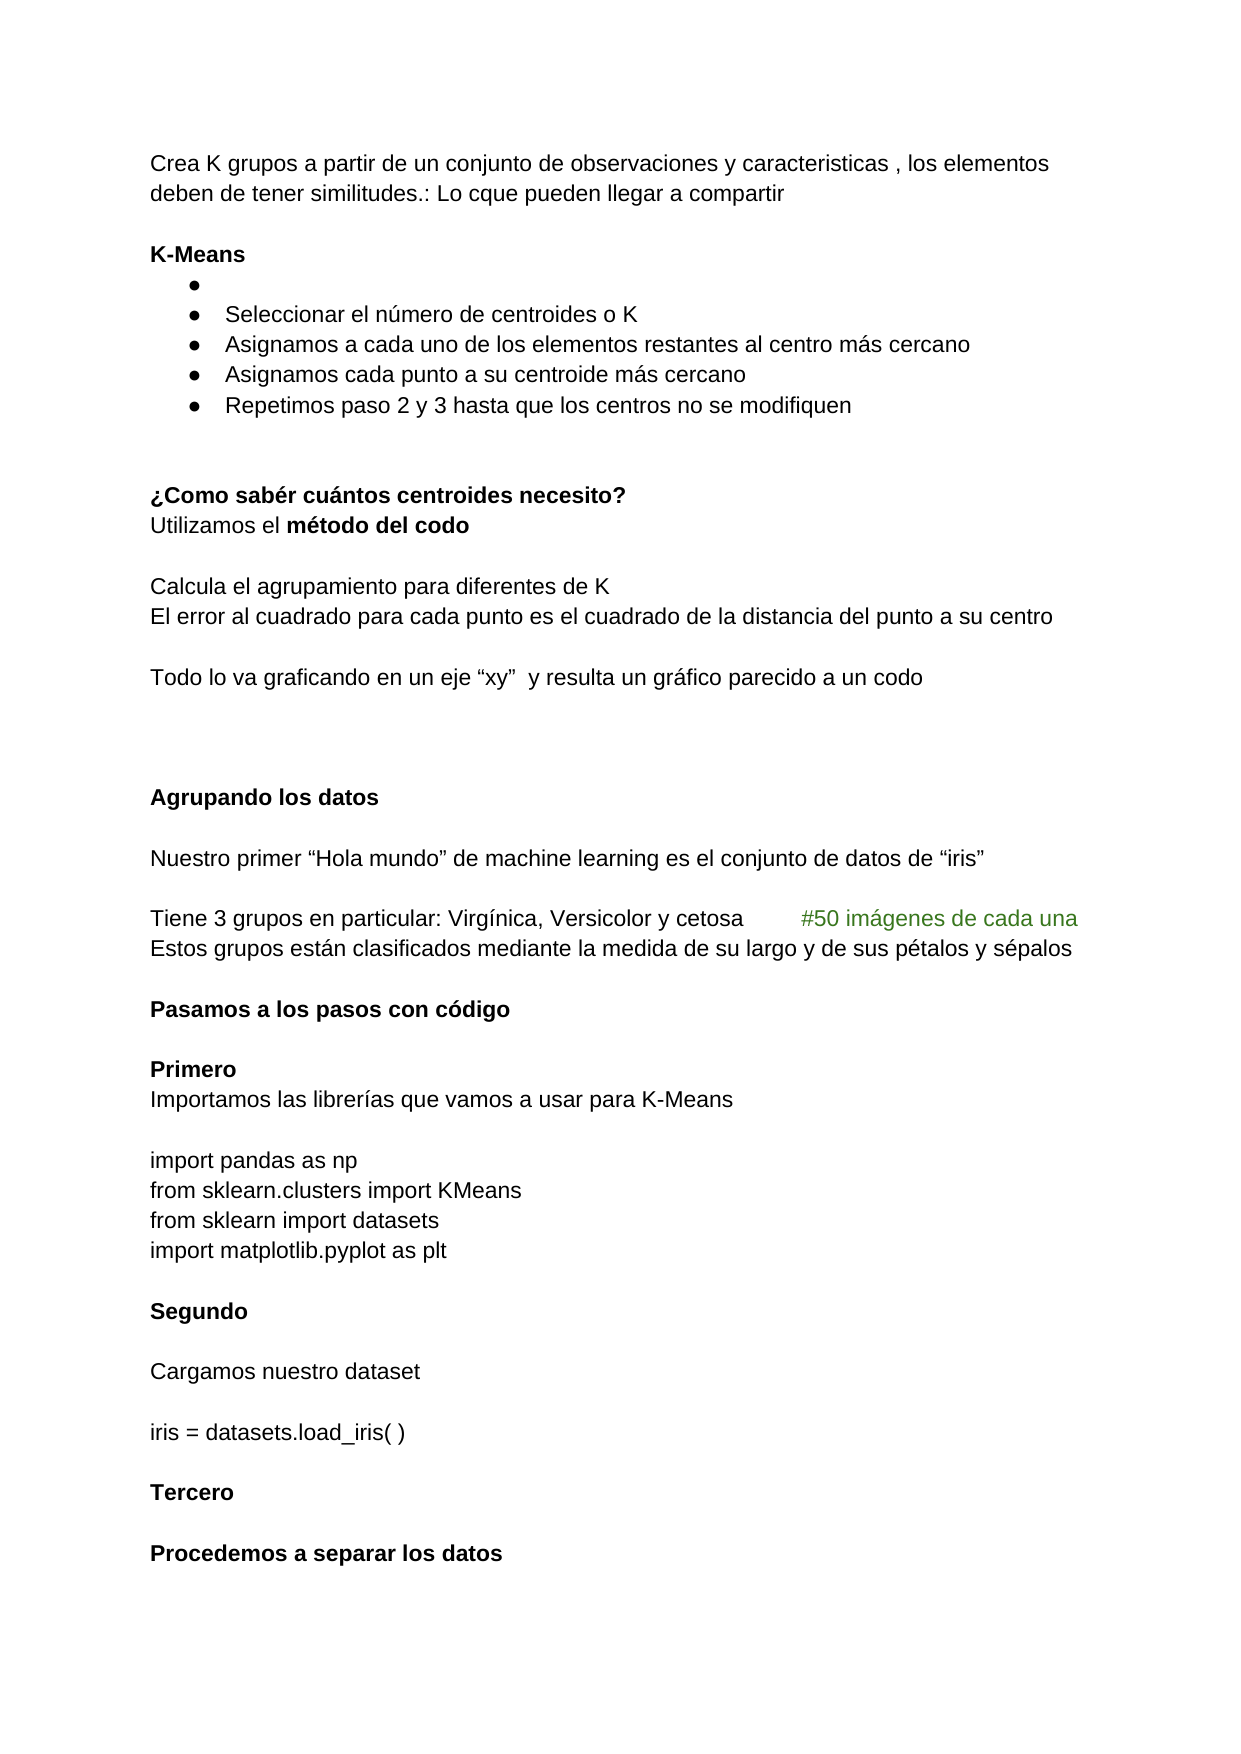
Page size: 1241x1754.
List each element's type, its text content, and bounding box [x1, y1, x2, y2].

text import matplotlib.pyplot as plt [150, 1237, 1090, 1264]
text K-Means [150, 241, 1090, 267]
text Utilizamos el método del codo [150, 512, 1090, 539]
text Pasamos a los pasos con código [150, 996, 1090, 1022]
list Asignamos cada punto a su centroide más cercano [187, 361, 1090, 388]
text import pandas as np [150, 1147, 1090, 1173]
text iris = datasets.load_iris( ) [150, 1419, 1090, 1445]
text Nuestro primer “Hola mundo” de machine learning es el conjunto de datos de “iris” [150, 845, 1090, 871]
list Seleccionar el número de centroides o K [187, 301, 1090, 327]
text Crea K grupos a partir de un conjunto de observaciones y caracteristicas , los elementos deben de tener similitudes.: Lo cque pueden llegar a compartir [150, 150, 1090, 207]
text Tiene 3 grupos en particular: Virgínica, Versicolor y cetosa #50 imágenes de cada una [150, 905, 1090, 932]
text Procedemos a separar los datos [150, 1539, 1090, 1566]
text from sklearn.clusters import KMeans [150, 1177, 1090, 1203]
text Estos grupos están clasificados mediante la medida de su largo y de sus pétalos y sépalos [150, 935, 1090, 962]
text ¿Como sabér cuántos centroides necesito? [150, 482, 1090, 509]
text Agrupando los datos [150, 784, 1090, 811]
text Importamos las librerías que vamos a usar para K-Means [150, 1086, 1090, 1113]
text Calcula el agrupamiento para diferentes de K [150, 573, 1090, 599]
list Asignamos a cada uno de los elementos restantes al centro más cercano [187, 331, 1090, 358]
text Cargamos nuestro dataset [150, 1358, 1090, 1385]
text Tercero [150, 1479, 1090, 1506]
list Repetimos paso 2 y 3 hasta que los centros no se modifiquen [187, 392, 1090, 418]
text Segundo [150, 1298, 1090, 1324]
text El error al cuadrado para cada punto es el cuadrado de la distancia del punto a su centro [150, 603, 1090, 629]
text from sklearn import datasets [150, 1207, 1090, 1234]
text Primero [150, 1056, 1090, 1083]
text Todo lo va graficando en un eje “xy” y resulta un gráfico parecido a un codo [150, 663, 1090, 690]
